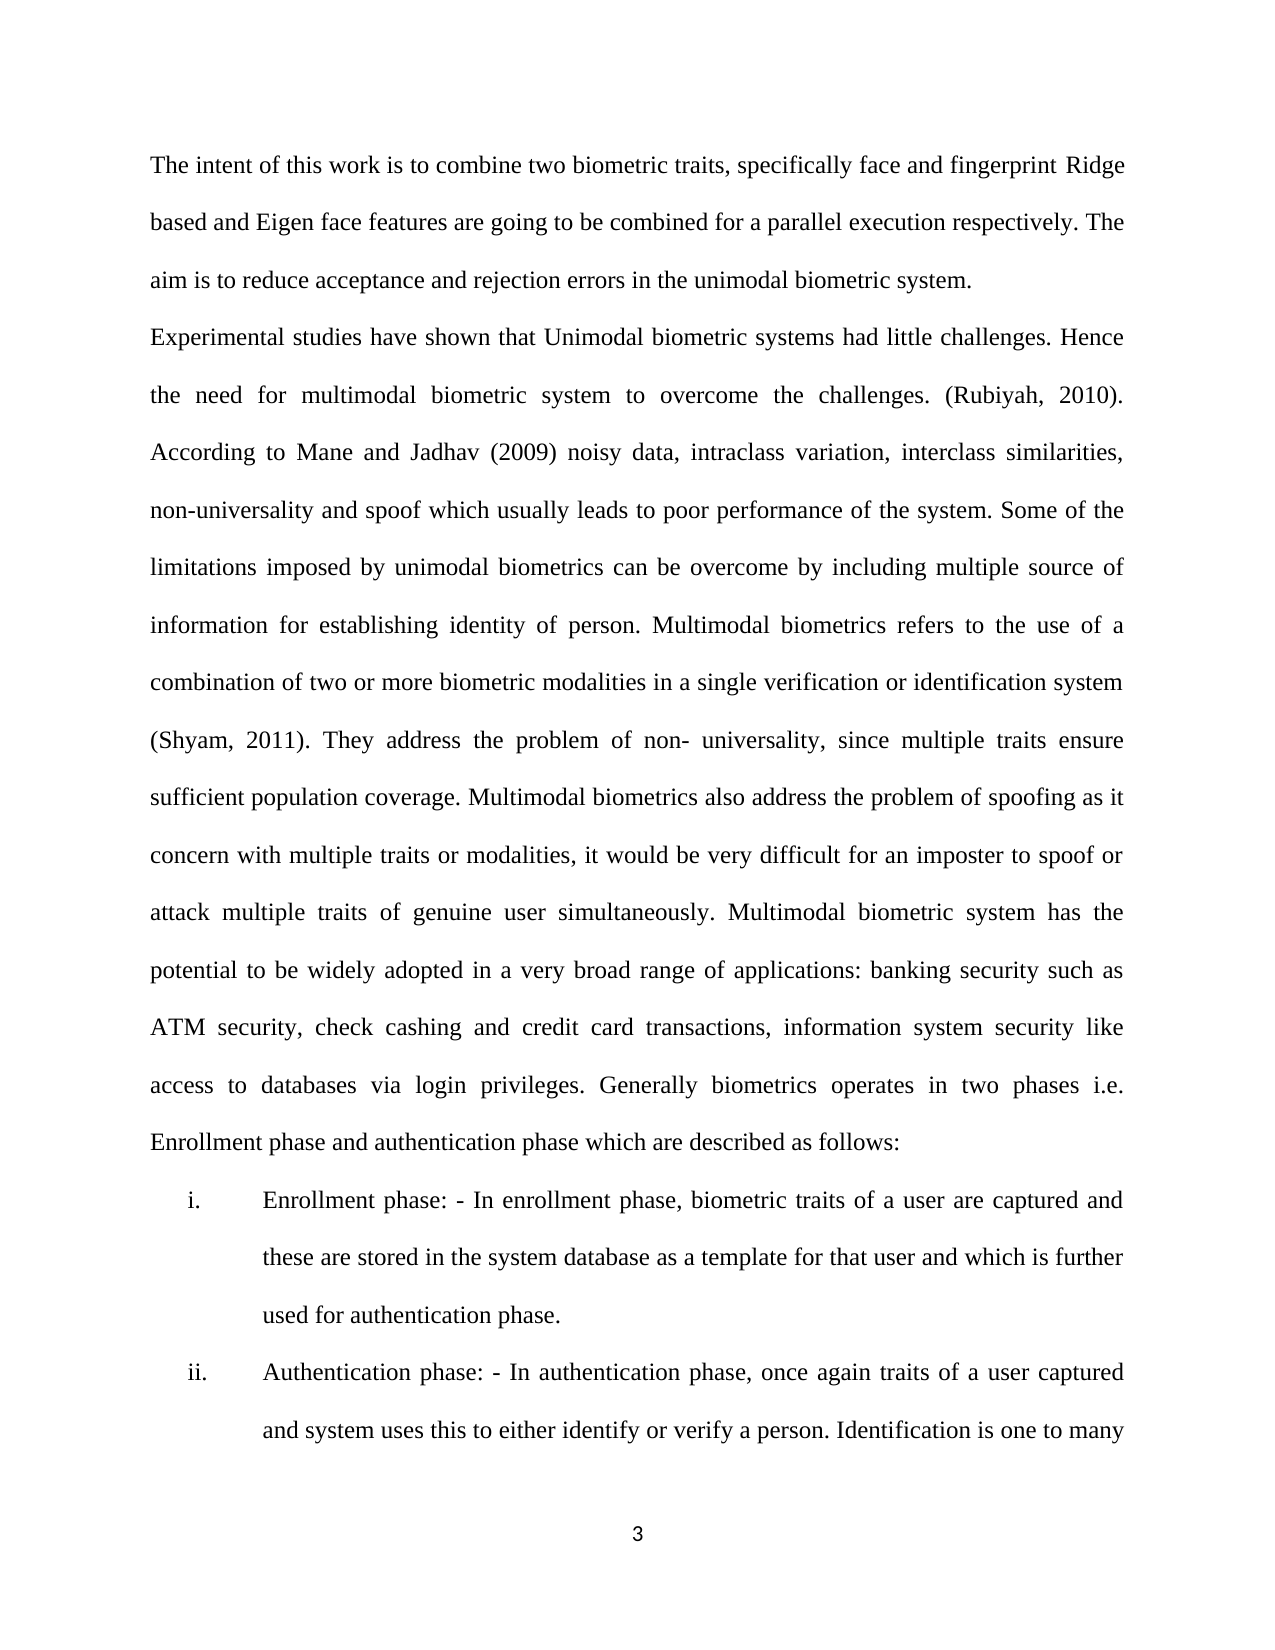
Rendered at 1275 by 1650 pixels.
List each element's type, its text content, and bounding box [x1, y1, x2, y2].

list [187, 1357, 1125, 1444]
text Experimental studies have shown that Unimodal biometric systems had little challenges. Hence the need for multimodal biometric system to overcome the challenges. (Rubiyah, 2010). According to Mane and Jadhav (2009) noisy data, intraclass variation, interclass similarities, non-universality and spoof which usually leads to poor performance of the system. Some of the limitations imposed by unimodal biometrics can be overcome by including multiple source of information for establishing identity of person. Multimodal biometrics refers to the use of a combination of two or more biometric modalities in a single verification or identification system (Shyam, 2011). They address the problem of non- universality, since multiple traits ensure sufficient population coverage. Multimodal biometrics also address the problem of spoofing as it concern with multiple traits or modalities, it would be very difficult for an imposter to spoof or attack multiple traits of genuine user simultaneously. Multimodal biometric system has the potential to be widely adopted in a very broad range of applications: banking security such as ATM security, check cashing and credit card transactions, information system security like access to databases via login privileges. Generally biometrics operates in two phases i.e. Enrollment phase and authentication phase which are described as follows: [150, 322, 1125, 1156]
text The intent of this work is to combine two biometric traits, specifically face and fingerprint Ridge based and Eigen face features are going to be combined for a parallel execution respectively. The aim is to reduce acceptance and rejection errors in the unimodal biometric system. [150, 150, 1125, 294]
list Enrollment phase: - In enrollment phase, biometric traits of a user are captured and these are stored in the system database as a template for that user and which is further used for authentication phase. [187, 1185, 1125, 1329]
